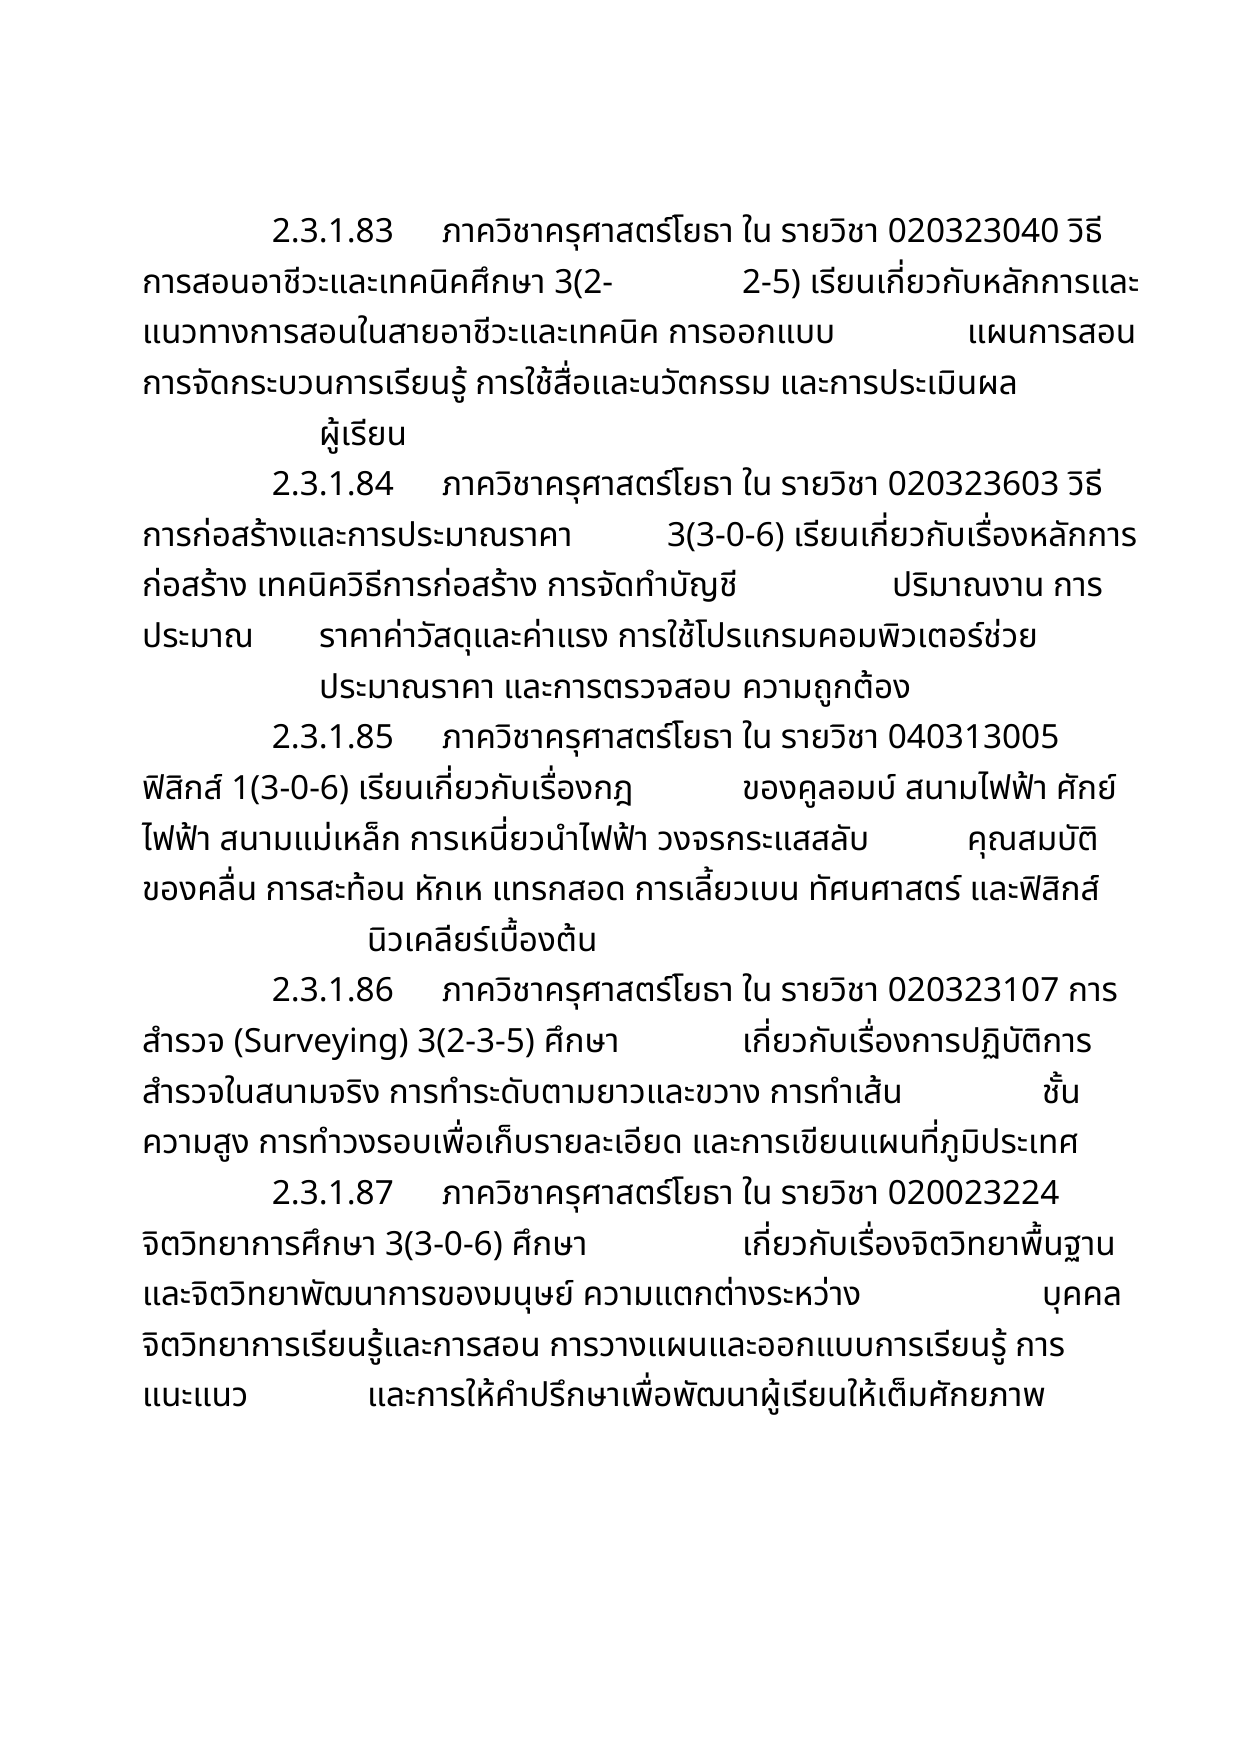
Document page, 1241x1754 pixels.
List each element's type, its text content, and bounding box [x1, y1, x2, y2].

subtitle ภาควิชาครุศาสตร์โยธา ใน รายวิชา 020323107 การสำรวจ (Surveying) 3(2-3-5) ศึกษา เกี่ยวกับเรื่องการปฏิบัติการสำรวจในสนามจริง การทำระดับตามยาวและขวาง การทำเส้น ชั้นความสูง การทำวงรอบเพื่อเก็บรายละเอียด และการเขียนแผนที่ภูมิประเทศ [142, 966, 1146, 1169]
subtitle ภาควิชาครุศาสตร์โยธา ใน รายวิชา 020023224 จิตวิทยาการศึกษา 3(3-0-6) ศึกษา เกี่ยวกับเรื่องจิตวิทยาพื้นฐานและจิตวิทยาพัฒนาการของมนุษย์ ความแตกต่างระหว่าง บุคคล จิตวิทยาการเรียนรู้และการสอน การวางแผนและออกแบบการเรียนรู้ การแนะแนว และการให้คำปรึกษาเพื่อพัฒนาผู้เรียนให้เต็มศักยภาพ [142, 1169, 1146, 1422]
subtitle ภาควิชาครุศาสตร์โยธา ใน รายวิชา 020323603 วิธีการก่อสร้างและการประมาณราคา 3(3-0-6) เรียนเกี่ยวกับเรื่องหลักการก่อสร้าง เทคนิควิธีการก่อสร้าง การจัดทำบัญชี ปริมาณงาน การประมาณ ราคาค่าวัสดุและค่าแรง การใช้โปรแกรมคอมพิวเตอร์ช่วย ประมาณราคา และการตรวจสอบ ความถูกต้อง [142, 460, 1146, 713]
subtitle ภาควิชาครุศาสตร์โยธา ใน รายวิชา 040313005 ฟิสิกส์ 1(3-0-6) เรียนเกี่ยวกับเรื่องกฎ ของคูลอมบ์ สนามไฟฟ้า ศักย์ไฟฟ้า สนามแม่เหล็ก การเหนี่ยวนำไฟฟ้า วงจรกระแสสลับ คุณสมบัติของคลื่น การสะท้อน หักเห แทรกสอด การเลี้ยวเบน ทัศนศาสตร์ และฟิสิกส์ นิวเคลียร์เบื้องต้น [142, 713, 1146, 966]
subtitle ภาควิชาครุศาสตร์โยธา ใน รายวิชา 020323040 วิธีการสอนอาชีวะและเทคนิคศึกษา 3(2- 2-5) เรียนเกี่ยวกับหลักการและแนวทางการสอนในสายอาชีวะและเทคนิค การออกแบบ แผนการสอน การจัดกระบวนการเรียนรู้ การใช้สื่อและนวัตกรรม และการประเมินผล ผู้เรียน [142, 207, 1146, 460]
